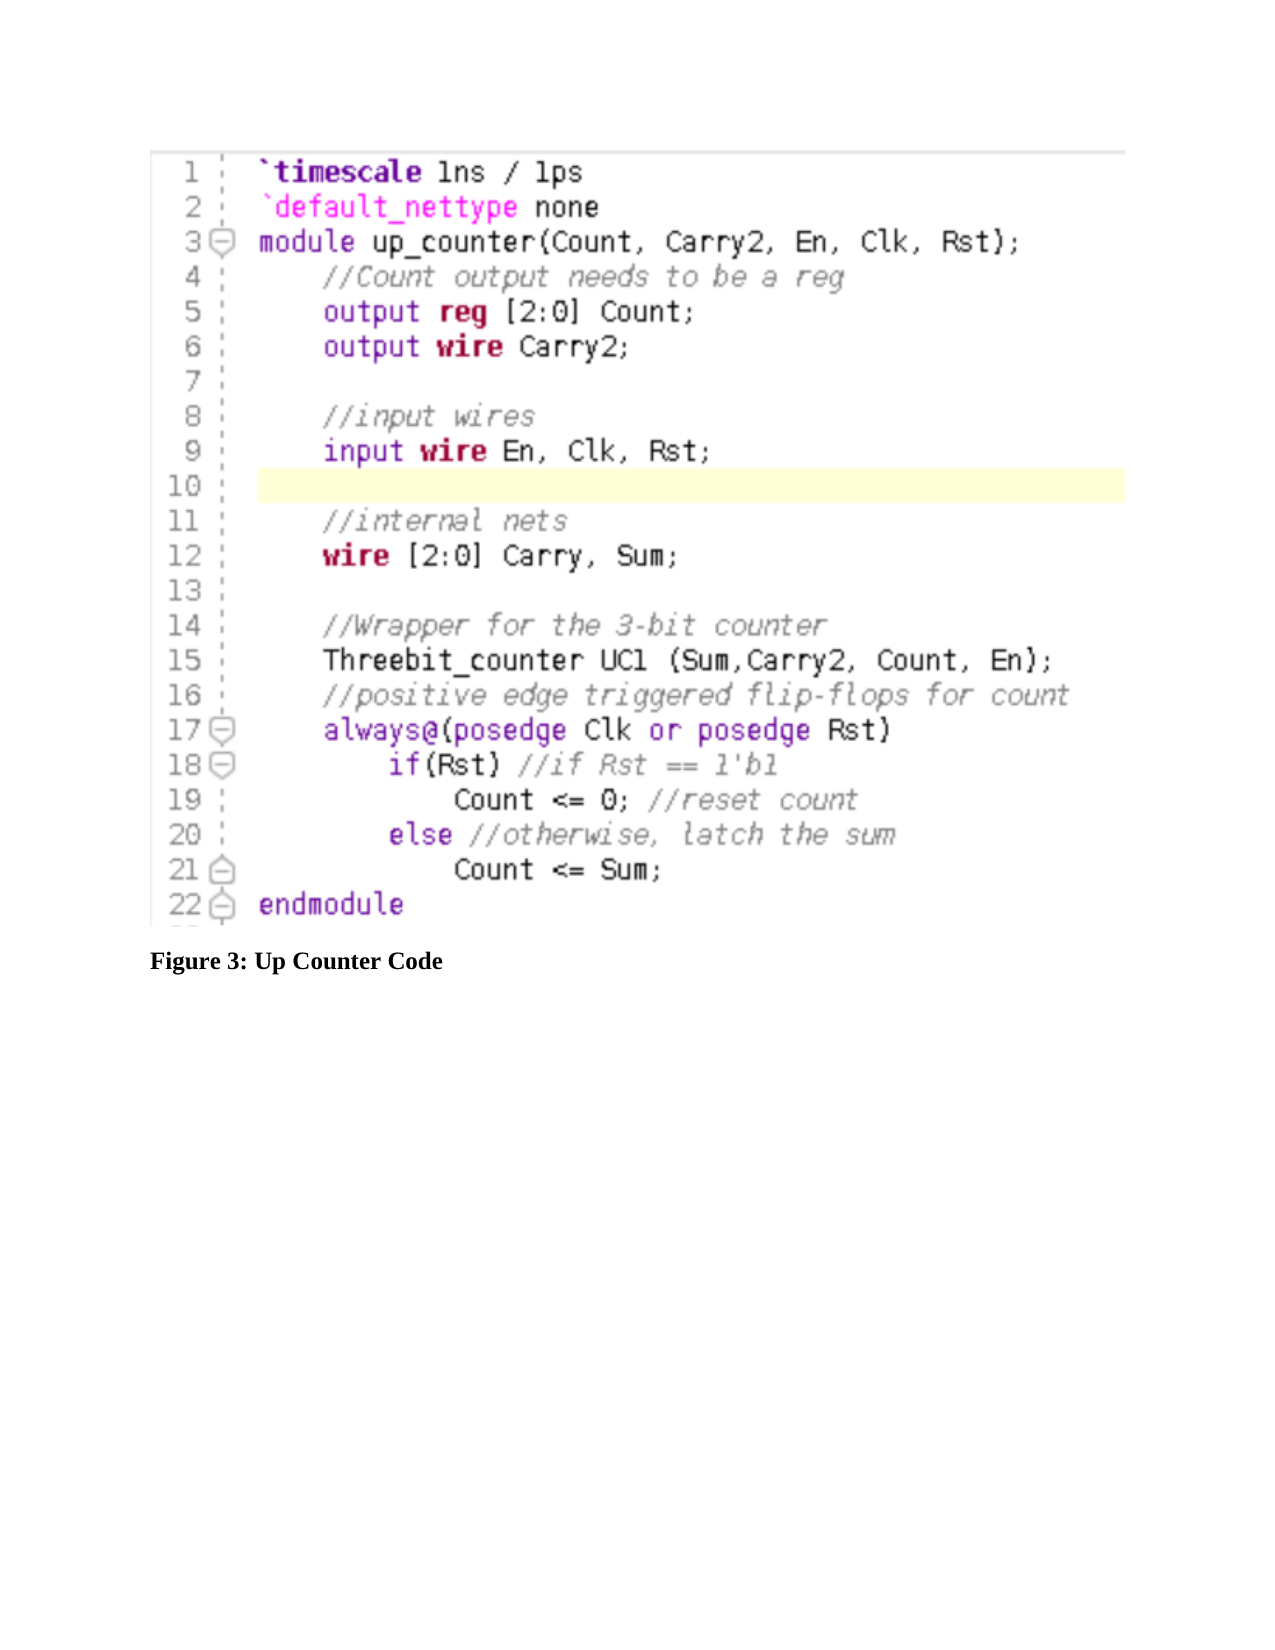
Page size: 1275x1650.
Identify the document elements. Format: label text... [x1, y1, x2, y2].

picture [150, 150, 1125, 927]
text Figure 3: Up Counter Code [150, 946, 1125, 974]
